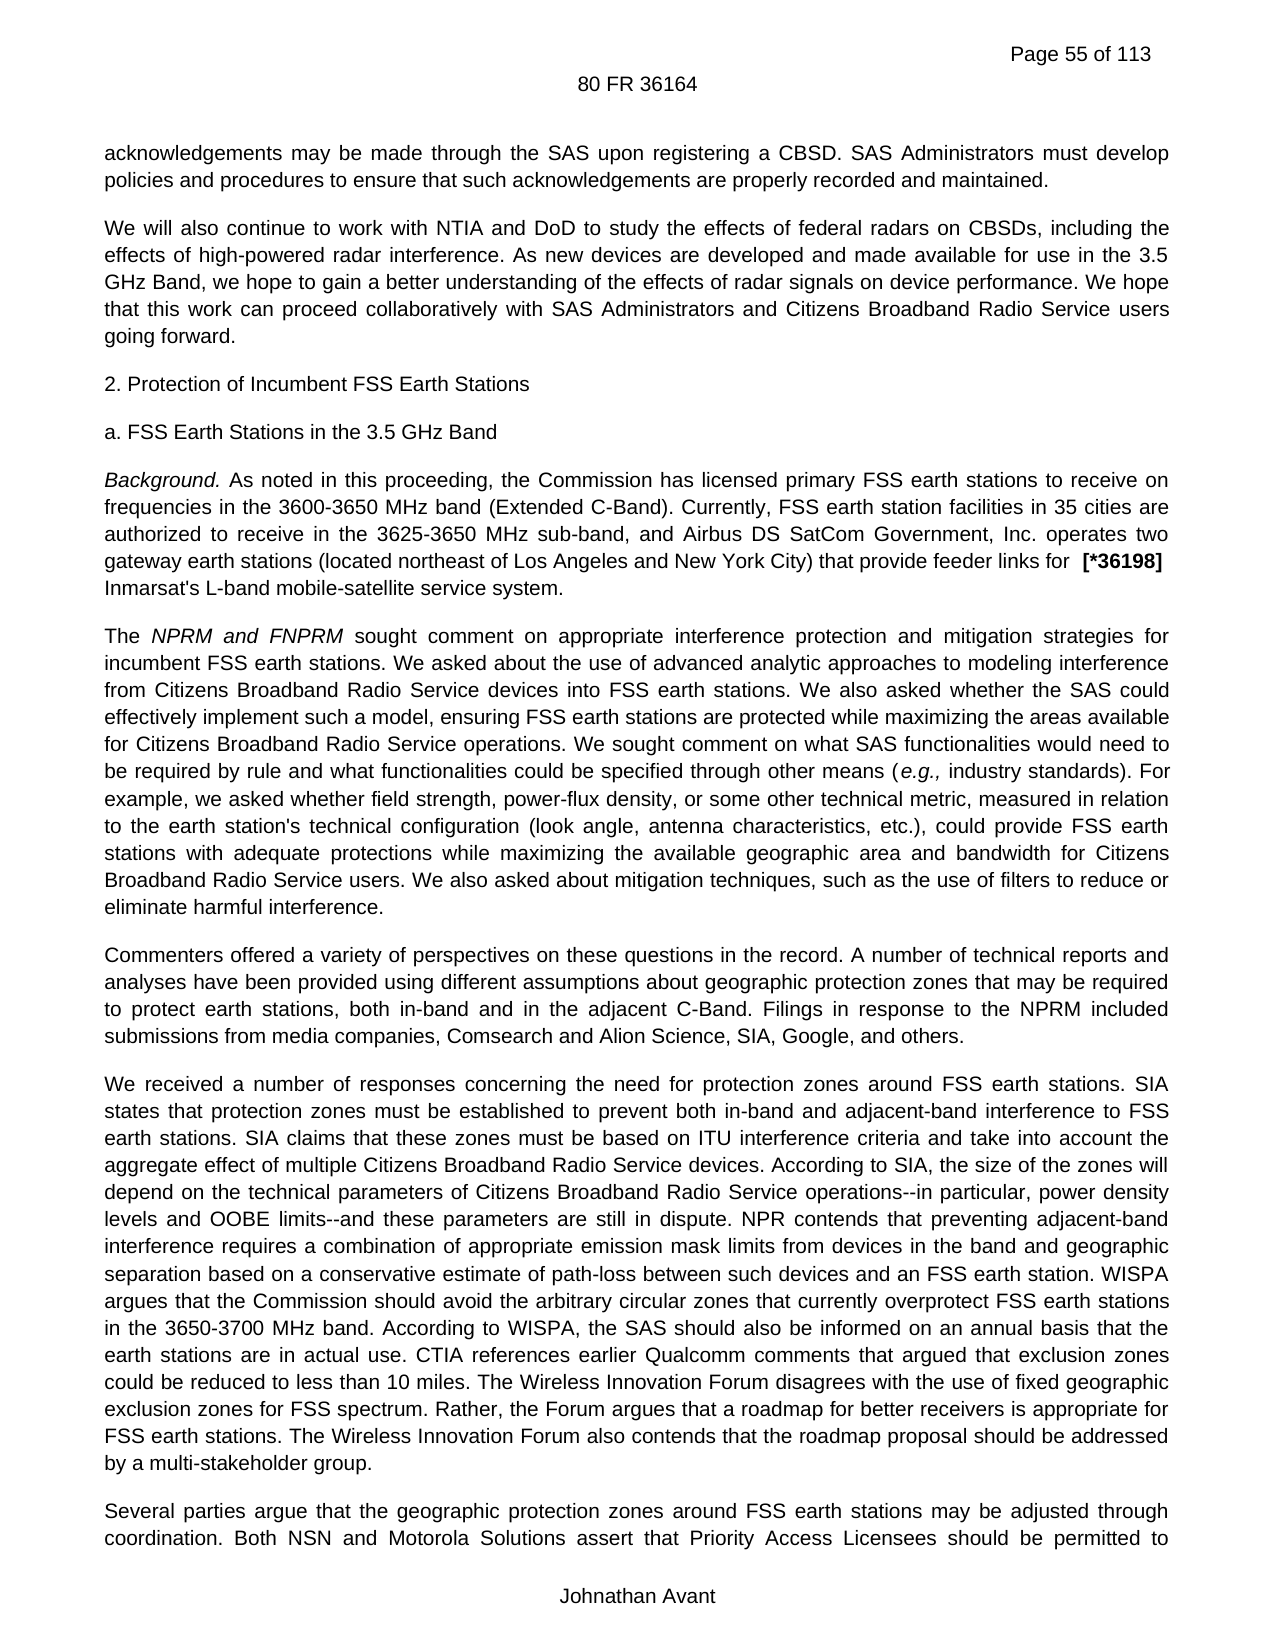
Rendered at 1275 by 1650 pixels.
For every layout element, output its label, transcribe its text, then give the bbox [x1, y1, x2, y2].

text Background. As noted in this proceeding, the Commission has licensed primary FSS earth stations to receive on frequencies in the 3600-3650 MHz band (Extended C-Band). Currently, FSS earth station facilities in 35 cities are authorized to receive in the 3625-3650 MHz sub-band, and Airbus DS SatCom Government, Inc. operates two gateway earth stations (located northeast of Los Angeles and New York City) that provide feeder links for [*36198] Inmarsat's L-band mobile-satellite service system. [104, 464, 1171, 600]
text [104, 137, 1171, 192]
text 2. Protection of Incumbent FSS Earth Stations [104, 369, 1171, 396]
text We received a number of responses concerning the need for protection zones around FSS earth stations. SIA states that protection zones must be established to prevent both in-band and adjacent-band interference to FSS earth stations. SIA claims that these zones must be based on ITU interference criteria and take into account the aggregate effect of multiple Citizens Broadband Radio Service devices. According to SIA, the size of the zones will depend on the technical parameters of Citizens Broadband Radio Service operations--in particular, power density levels and OOBE limits--and these parameters are still in dispute. NPR contends that preventing adjacent-band interference requires a combination of appropriate emission mask limits from devices in the band and geographic separation based on a conservative estimate of path-loss between such devices and an FSS earth station. WISPA argues that the Commission should avoid the arbitrary circular zones that currently overprotect FSS earth stations in the 3650-3700 MHz band. According to WISPA, the SAS should also be informed on an annual basis that the earth stations are in actual use. CTIA references earlier Qualcomm comments that argued that exclusion zones could be reduced to less than 10 miles. The Wireless Innovation Forum disagrees with the use of fixed geographic exclusion zones for FSS spectrum. Rather, the Forum argues that a roadmap for better receivers is appropriate for FSS earth stations. The Wireless Innovation Forum also contends that the roadmap proposal should be addressed by a multi-stakeholder group. [104, 1069, 1171, 1475]
text We will also continue to work with NTIA and DoD to study the effects of federal radars on CBSDs, including the effects of high-powered radar interference. As new devices are developed and made available for use in the 3.5 GHz Band, we hope to gain a better understanding of the effects of radar signals on device performance. We hope that this work can proceed collaboratively with SAS Administrators and Citizens Broadband Radio Service users going forward. [104, 212, 1171, 348]
text The NPRM and FNPRM sought comment on appropriate interference protection and mitigation strategies for incumbent FSS earth stations. We asked about the use of advanced analytic approaches to modeling interference from Citizens Broadband Radio Service devices into FSS earth stations. We also asked whether the SAS could effectively implement such a model, ensuring FSS earth stations are protected while maximizing the areas available for Citizens Broadband Radio Service operations. We sought comment on what SAS functionalities would need to be required by rule and what functionalities could be specified through other means (e.g., industry standards). For example, we asked whether field strength, power-flux density, or some other technical metric, measured in relation to the earth station's technical configuration (look angle, antenna characteristics, etc.), could provide FSS earth stations with adequate protections while maximizing the available geographic area and bandwidth for Citizens Broadband Radio Service users. We also asked about mitigation techniques, such as the use of filters to reduce or eliminate harmful interference. [104, 621, 1171, 919]
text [104, 1496, 1171, 1550]
text Commenters offered a variety of perspectives on these questions in the record. A number of technical reports and analyses have been provided using different assumptions about geographic protection zones that may be required to protect earth stations, both in-band and in the adjacent C-Band. Filings in response to the NPRM included submissions from media companies, Comsearch and Alion Science, SIA, Google, and others. [104, 939, 1171, 1048]
text a. FSS Earth Stations in the 3.5 GHz Band [104, 417, 1171, 444]
